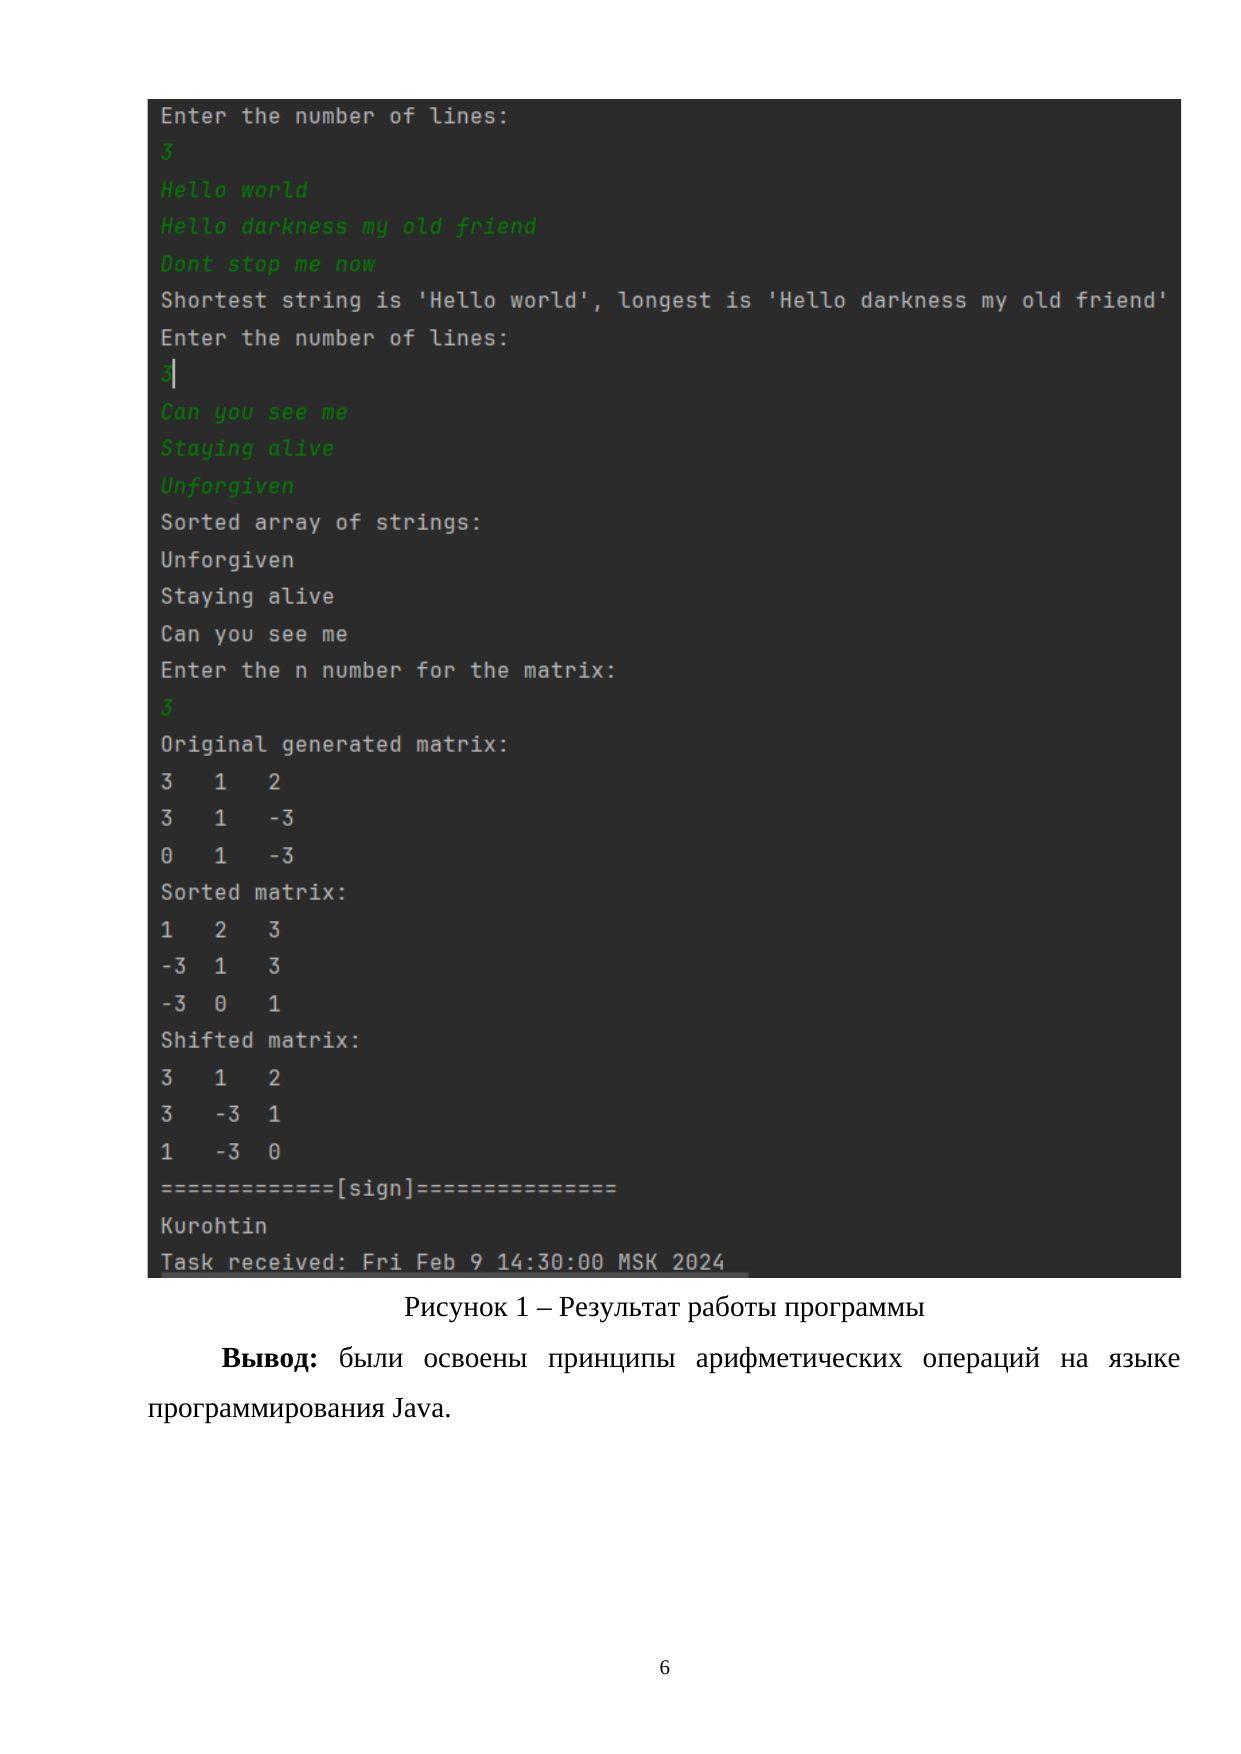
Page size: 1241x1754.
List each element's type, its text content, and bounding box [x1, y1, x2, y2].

text Вывод: были освоены принципы арифметических операций на языке программирования Java. [148, 1340, 1181, 1424]
text Рисунок 1 – Результат работы программы [148, 1289, 1181, 1323]
picture [147, 99, 1182, 1278]
